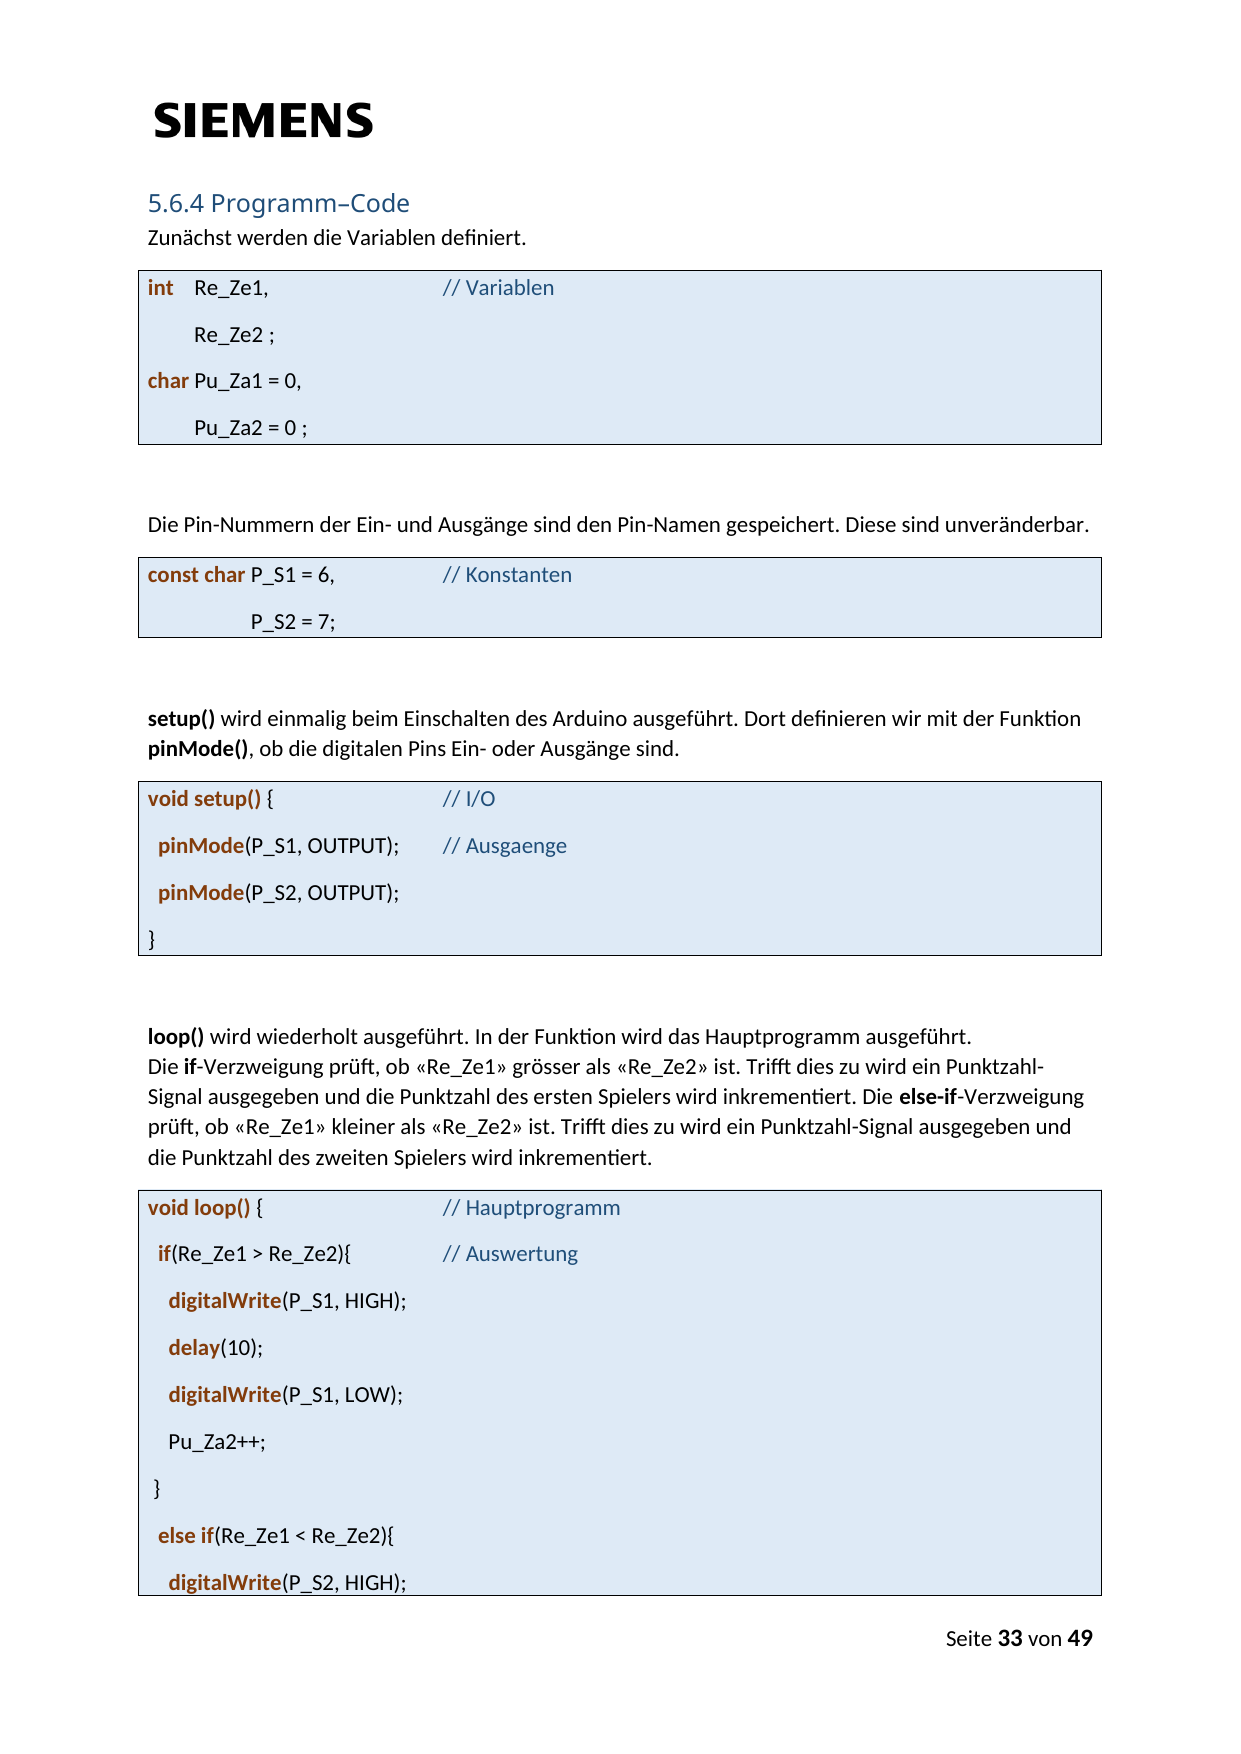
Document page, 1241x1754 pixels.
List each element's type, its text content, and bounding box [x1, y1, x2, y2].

text if(Re_Ze1 > Re_Ze2){ // Auswertung [139, 1236, 1101, 1268]
text digitalWrite(P_S2, HIGH); [139, 1564, 1101, 1595]
subtitle 5.6.4 Programm–Code [148, 186, 1093, 220]
text void setup() { // I/O [139, 782, 1101, 812]
text loop() wird wiederholt ausgeführt. In der Funktion wird das Hauptprogramm ausgeführt. Die if-Verzweigung prüft, ob «Re_Ze1» grösser als «Re_Ze2» ist. Trifft dies zu wird ein Punktzahl-Signal ausgegeben und die Punktzahl des ersten Spielers wird inkrementiert. Die else-if-Verzweigung prüft, ob «Re_Ze1» kleiner als «Re_Ze2» ist. Trifft dies zu wird ein Punktzahl-Signal ausgegeben und die Punktzahl des zweiten Spielers wird inkrementiert. [148, 1022, 1093, 1171]
text else if(Re_Ze1 < Re_Ze2){ [139, 1518, 1101, 1549]
text Zunächst werden die Variablen definiert. [148, 223, 1093, 251]
text Pu_Za2++; [139, 1424, 1101, 1455]
text delay(10); [139, 1330, 1101, 1361]
text Pu_Za2 = 0 ; [139, 410, 1101, 444]
text } [139, 1471, 1101, 1502]
text Die Pin-Nummern der Ein- und Ausgänge sind den Pin-Namen gespeichert. Diese sind unveränderbar. [148, 510, 1093, 538]
text void loop() { // Hauptprogramm [139, 1191, 1101, 1221]
text P_S2 = 7; [139, 604, 1101, 637]
text int Re_Ze1, // Variablen [139, 271, 1101, 301]
text char Pu_Za1 = 0, [139, 363, 1101, 395]
text digitalWrite(P_S1, HIGH); [139, 1283, 1101, 1314]
text pinMode(P_S2, OUTPUT); [139, 875, 1101, 906]
text digitalWrite(P_S1, LOW); [139, 1377, 1101, 1408]
text const char P_S1 = 6, // Konstanten [139, 558, 1101, 588]
text } [139, 922, 1101, 955]
text pinMode(P_S1, OUTPUT); // Ausgaenge [139, 828, 1101, 859]
text Re_Ze2 ; [139, 317, 1101, 348]
text setup() wird einmalig beim Einschalten des Arduino ausgeführt. Dort definieren wir mit der Funktion pinMode(), ob die digitalen Pins Ein- oder Ausgänge sind. [148, 704, 1093, 762]
